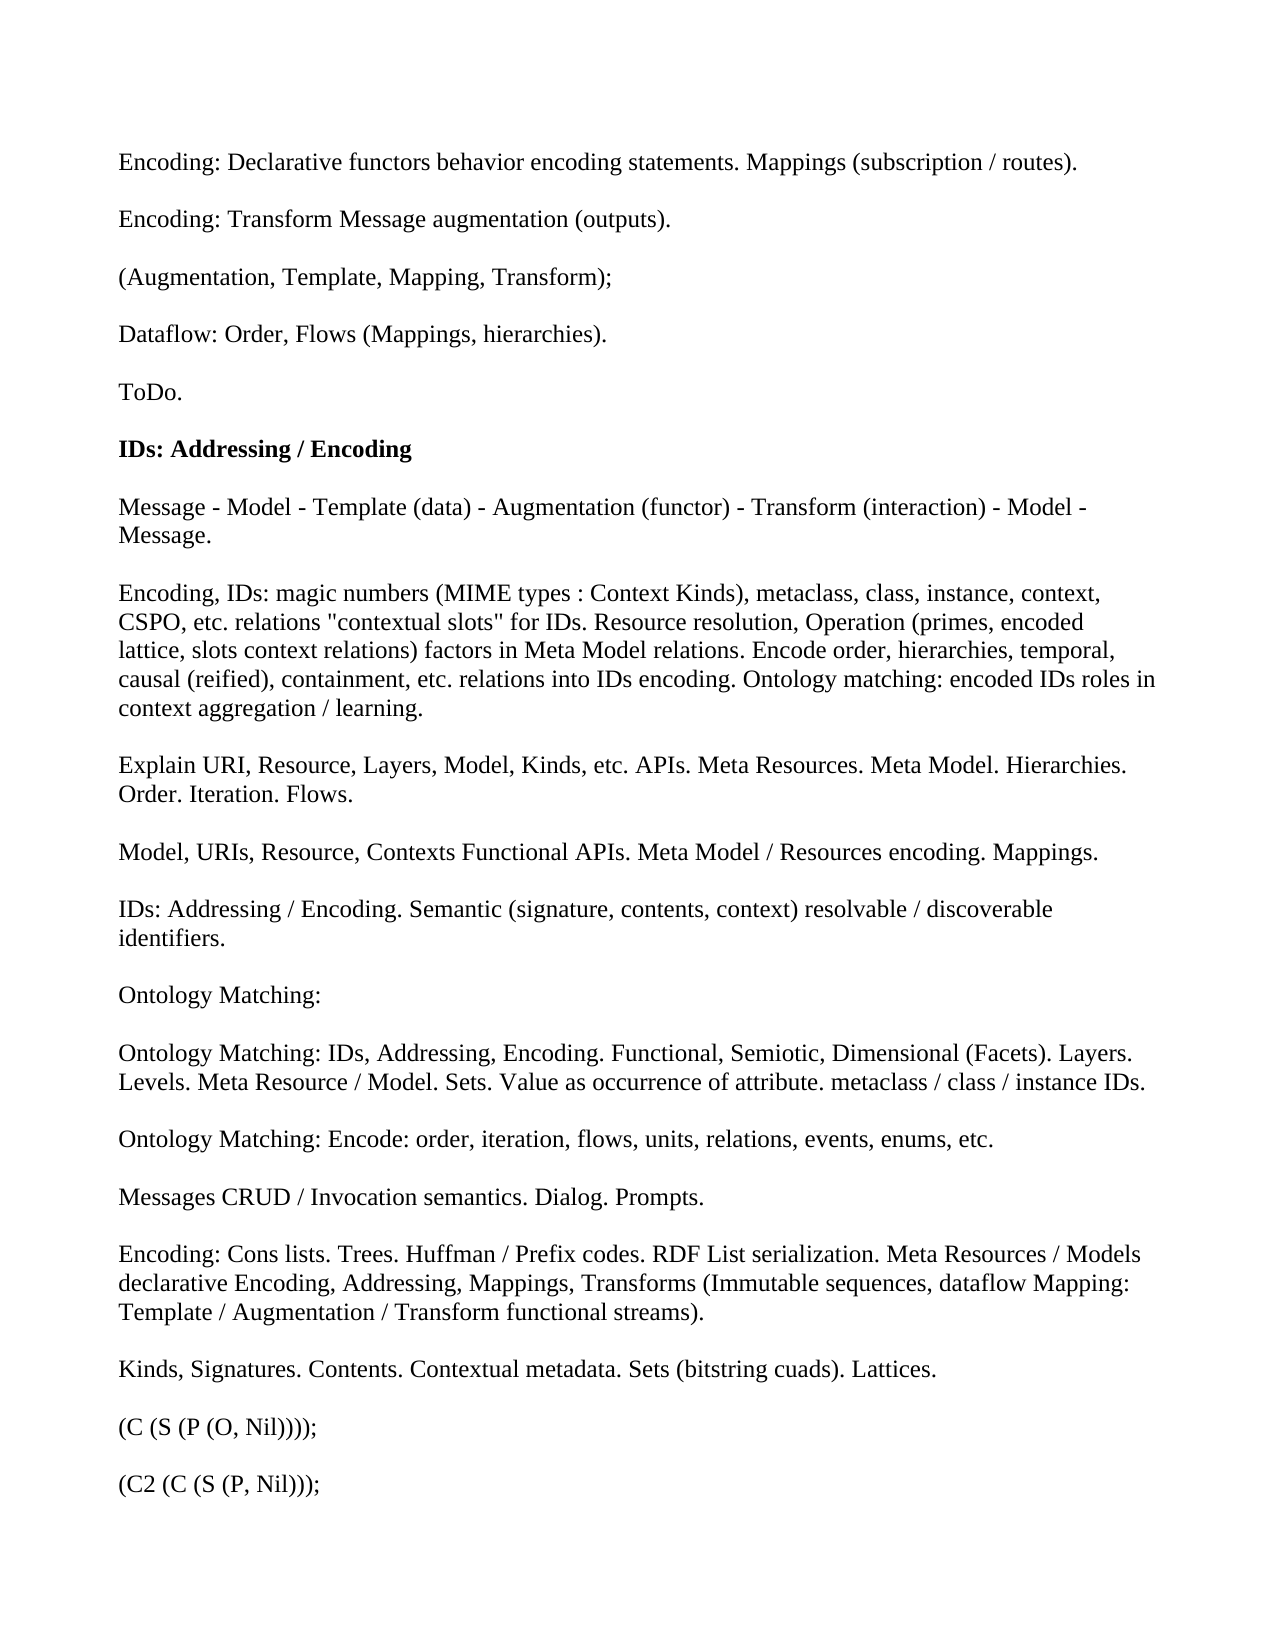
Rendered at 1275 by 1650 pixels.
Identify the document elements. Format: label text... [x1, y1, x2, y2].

text ToDo. [118, 377, 1157, 406]
text Kinds, Signatures. Contents. Contextual metadata. Sets (bitstring cuads). Lattices. [118, 1354, 1157, 1383]
text (C (S (P (O, Nil)))); [118, 1412, 1157, 1441]
text IDs: Addressing / Encoding. Semantic (signature, contents, context) resolvable / discoverable identifiers. [118, 894, 1157, 952]
text (C2 (C (S (P, Nil))); [118, 1469, 1157, 1498]
text IDs: Addressing / Encoding [118, 434, 1157, 463]
text Encoding: Cons lists. Trees. Huffman / Prefix codes. RDF List serialization. Meta Resources / Models declarative Encoding, Addressing, Mappings, Transforms (Immutable sequences, dataflow Mapping: Template / Augmentation / Transform functional streams). [118, 1239, 1157, 1326]
text Encoding: Declarative functors behavior encoding statements. Mappings (subscription / routes). [118, 147, 1157, 176]
text Explain URI, Resource, Layers, Model, Kinds, etc. APIs. Meta Resources. Meta Model. Hierarchies. Order. Iteration. Flows. [118, 751, 1157, 808]
text Ontology Matching: Encode: order, iteration, flows, units, relations, events, enums, etc. [118, 1124, 1157, 1153]
text Ontology Matching: IDs, Addressing, Encoding. Functional, Semiotic, Dimensional (Facets). Layers. Levels. Meta Resource / Model. Sets. Value as occurrence of attribute. metaclass / class / instance IDs. [118, 1038, 1157, 1096]
text (Augmentation, Template, Mapping, Transform); [118, 262, 1157, 291]
text Model, URIs, Resource, Contexts Functional APIs. Meta Model / Resources encoding. Mappings. [118, 837, 1157, 866]
text Dataflow: Order, Flows (Mappings, hierarchies). [118, 319, 1157, 348]
text Ontology Matching: [118, 981, 1157, 1009]
text Encoding, IDs: magic numbers (MIME types : Context Kinds), metaclass, class, instance, context, CSPO, etc. relations "contextual slots" for IDs. Resource resolution, Operation (primes, encoded lattice, slots context relations) factors in Meta Model relations. Encode order, hierarchies, temporal, causal (reified), containment, etc. relations into IDs encoding. Ontology matching: encoded IDs roles in context aggregation / learning. [118, 578, 1157, 722]
text Encoding: Transform Message augmentation (outputs). [118, 204, 1157, 233]
text Message - Model - Template (data) - Augmentation (functor) - Transform (interaction) - Model - Message. [118, 492, 1157, 549]
text Messages CRUD / Invocation semantics. Dialog. Prompts. [118, 1182, 1157, 1211]
